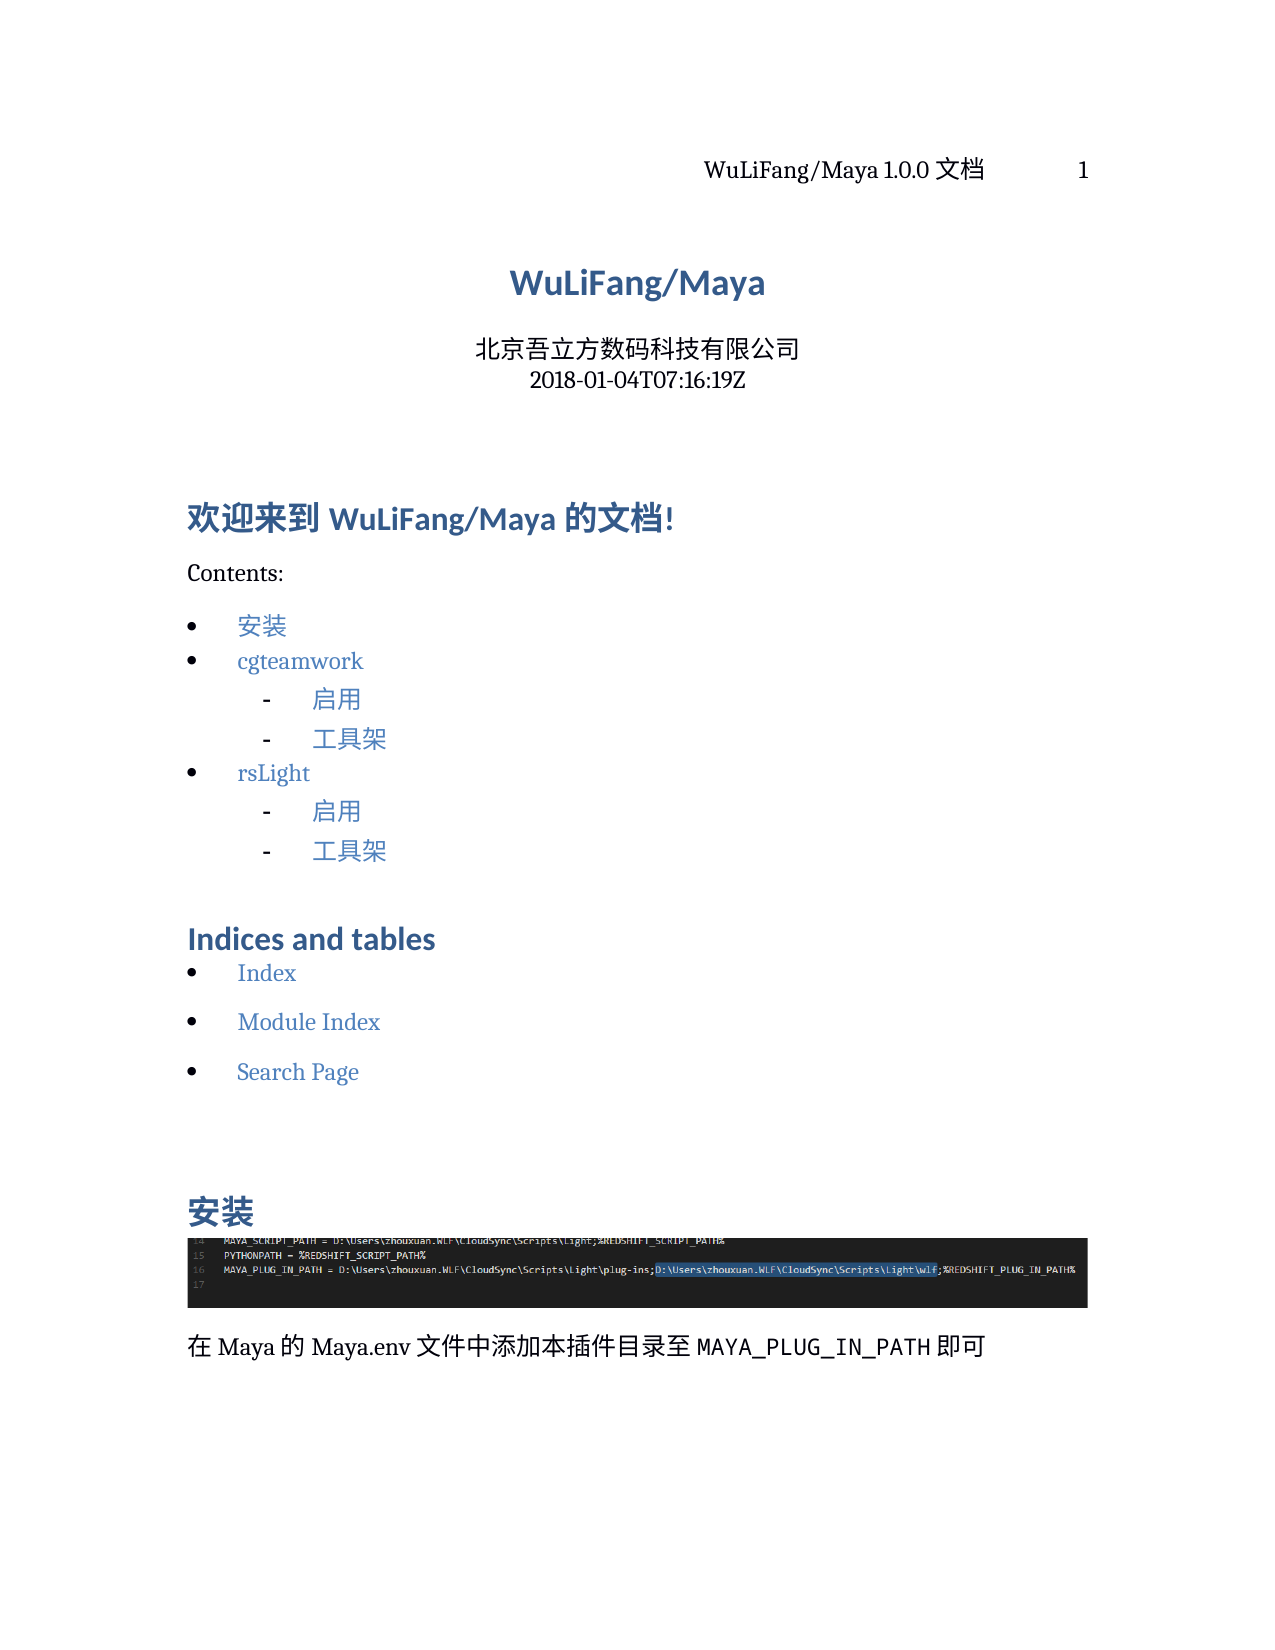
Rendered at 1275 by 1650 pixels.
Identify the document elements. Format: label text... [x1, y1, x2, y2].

text 北京吾立方数码科技有限公司 [187, 329, 1087, 366]
text Contents: [187, 559, 1087, 588]
subtitle Indices and tables [187, 918, 1087, 958]
picture [187, 1238, 1088, 1308]
subtitle 欢迎来到 WuLiFang/Maya 的文档! [187, 492, 1087, 540]
list 安装 [187, 607, 1087, 643]
list cgteamwork [187, 647, 1087, 675]
list 工具架 [262, 719, 1087, 755]
title WuLiFang/Maya [187, 259, 1087, 304]
list 工具架 [262, 832, 1087, 868]
list 启用 [262, 679, 1087, 715]
list Index [187, 958, 1087, 987]
text 2018-01-04T07:16:19Z [187, 366, 1087, 394]
list Module Index [187, 1008, 1087, 1037]
list Search Page [187, 1058, 1087, 1086]
subtitle 安装 [187, 1186, 1087, 1234]
text 在Maya的 Maya.env 文件中添加本插件目录至 MAYA_PLUG_IN_PATH 即可 [187, 1326, 1087, 1362]
list 启用 [262, 792, 1087, 828]
list rsLight [187, 759, 1087, 788]
